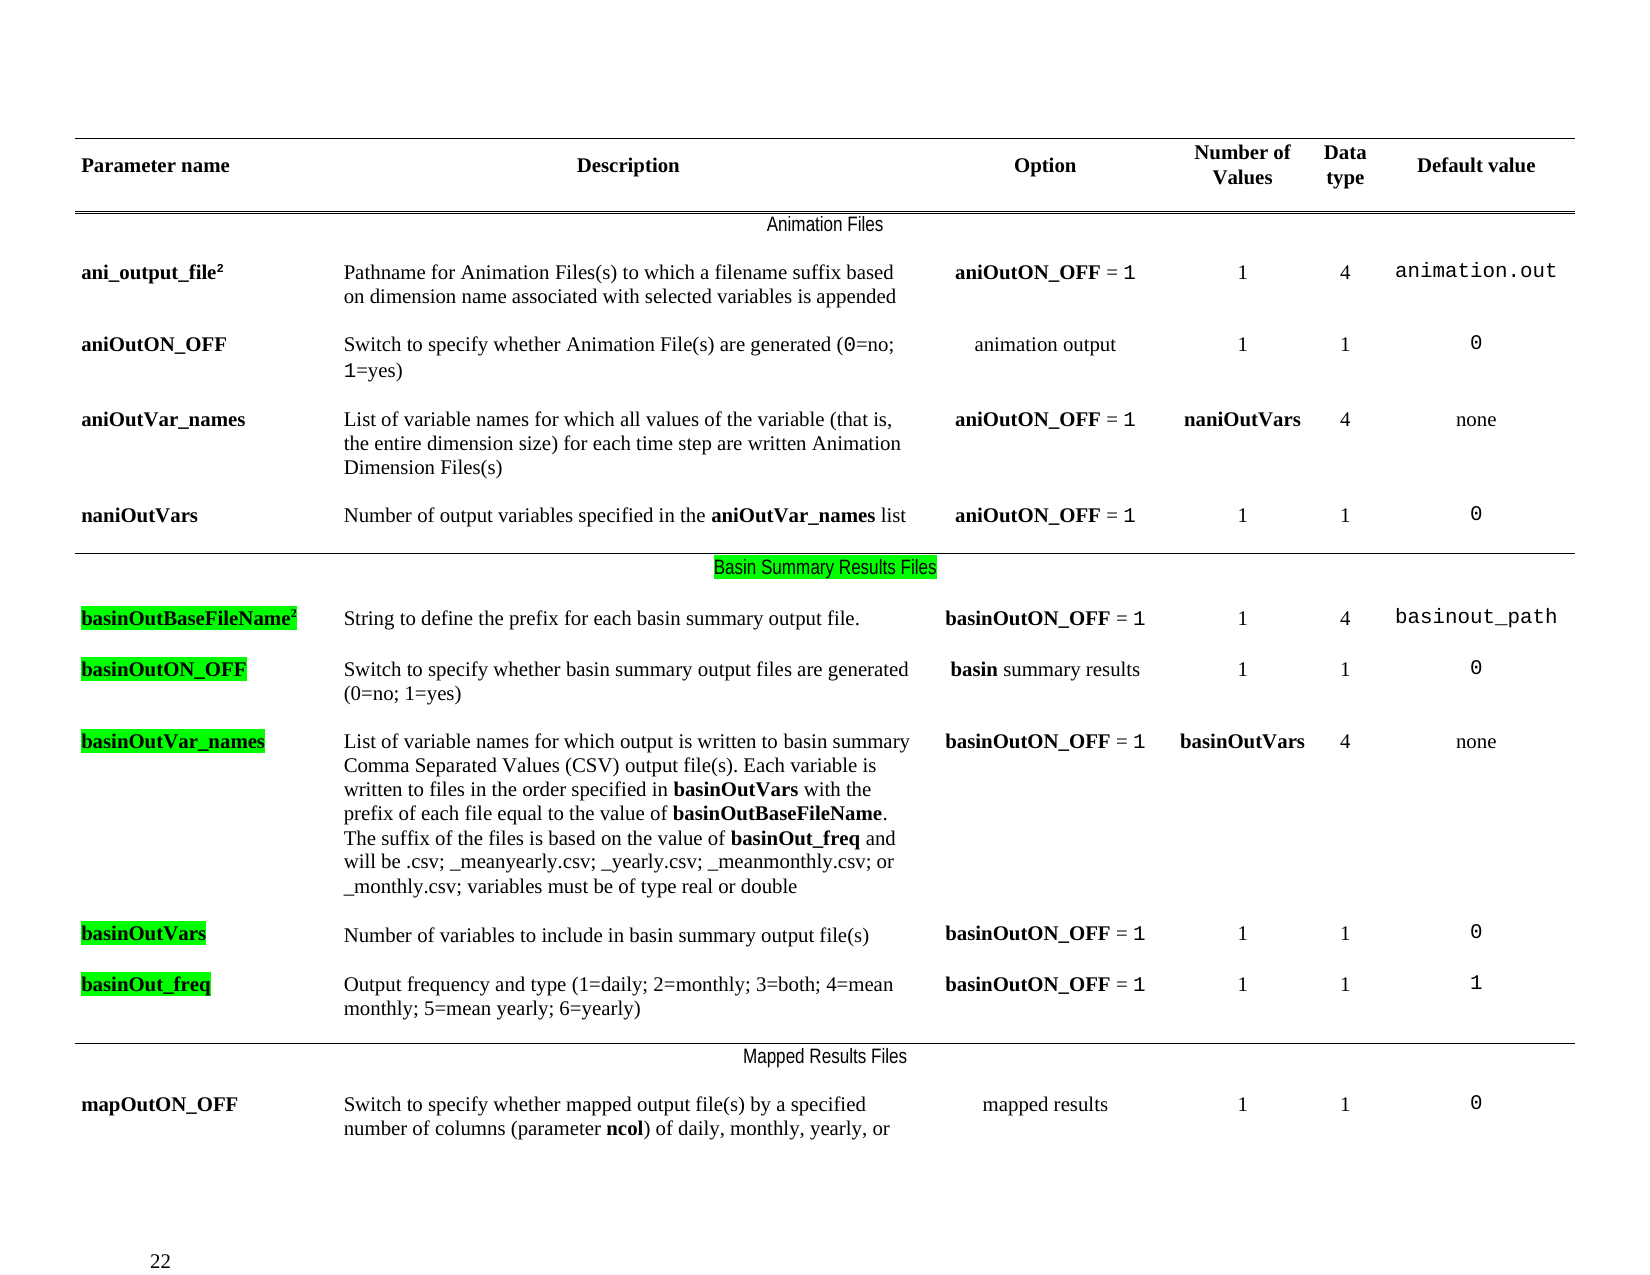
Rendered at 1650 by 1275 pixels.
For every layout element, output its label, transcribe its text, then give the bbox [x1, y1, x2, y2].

table_header Data type [1313, 139, 1377, 211]
table_cell basinOutON_OFF [75, 656, 337, 728]
table_header Parameter name [75, 139, 337, 211]
table_cell aniOutON_OFF = 1 [919, 259, 1172, 331]
table_cell 0 [1377, 656, 1575, 728]
table_cell basin summary results [919, 656, 1172, 728]
table_cell none [1377, 406, 1575, 502]
table_cell 1 [1172, 331, 1313, 406]
table_cell 1 [1172, 1090, 1313, 1141]
table_cell mapped results [919, 1090, 1172, 1141]
table_cell 1 [1172, 920, 1313, 971]
table_cell 4 [1313, 406, 1377, 502]
table_cell Animation Files [75, 214, 1575, 259]
table_cell naniOutVars [75, 502, 337, 553]
table_cell 1 [1377, 971, 1575, 1043]
table_cell 1 [1313, 1090, 1377, 1141]
table_cell 0 [1377, 1090, 1575, 1141]
table_cell 1 [1313, 920, 1377, 971]
table_cell Switch to specify whether Animation File(s) are generated (0=no; 1=yes) [338, 331, 918, 406]
table_cell naniOutVars [1172, 406, 1313, 502]
table_cell 1 [1172, 259, 1313, 331]
table_cell animation output [919, 331, 1172, 406]
table_cell aniOutON_OFF = 1 [919, 406, 1172, 502]
table_header Number of Values [1172, 139, 1313, 211]
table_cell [338, 1090, 918, 1141]
table_cell 0 [1377, 920, 1575, 971]
table_cell none [1377, 728, 1575, 920]
table_cell basinOutBaseFileName2 [75, 605, 337, 656]
table_cell aniOutON_OFF [75, 331, 337, 406]
table_cell 0 [1377, 502, 1575, 553]
table_cell 1 [1172, 656, 1313, 728]
table_cell 4 [1313, 605, 1377, 656]
table_cell basinOutON_OFF = 1 [919, 728, 1172, 920]
table_cell Output frequency and type (1=daily; 2=monthly; 3=both; 4=mean monthly; 5=mean yearly; 6=yearly) [338, 971, 918, 1043]
table_header Description [338, 139, 918, 211]
table_cell ani_output_file2 [75, 259, 337, 331]
table_cell Basin Summary Results Files [75, 554, 1575, 605]
table_cell basinOutON_OFF = 1 [919, 920, 1172, 971]
table_cell 1 [1172, 605, 1313, 656]
table_cell mapOutON_OFF [75, 1090, 337, 1141]
table_cell String to define the prefix for each basin summary output file. [338, 605, 918, 656]
table_cell 0 [1377, 331, 1575, 406]
table_header Default value [1377, 139, 1575, 211]
table_cell List of variable names for which all values of the variable (that is, the entire dimension size) for each time step are written Animation Dimension Files(s) [338, 406, 918, 502]
table_cell Pathname for Animation Files(s) to which a filename suffix based on dimension name associated with selected variables is appended [338, 259, 918, 331]
table_cell 4 [1313, 728, 1377, 920]
table_cell Number of output variables specified in the aniOutVar_names list [338, 502, 918, 553]
table_cell basinOut_freq [75, 971, 337, 1043]
table_cell Switch to specify whether basin summary output files are generated (0=no; 1=yes) [338, 656, 918, 728]
table_cell basinOutON_OFF = 1 [919, 605, 1172, 656]
table_cell 1 [1172, 502, 1313, 553]
table_cell animation.out [1377, 259, 1575, 331]
table_cell 1 [1313, 971, 1377, 1043]
table_cell basinOutVars [1172, 728, 1313, 920]
table_cell basinout_path [1377, 605, 1575, 656]
table_header Option [919, 139, 1172, 211]
table_cell basinOutON_OFF = 1 [919, 971, 1172, 1043]
table_cell List of variable names for which output is written to basin summary Comma Separated Values (CSV) output file(s). Each variable is written to files in the order specified in basinOutVars with the prefix of each file equal to the value of basinOutBaseFileName. The suffix of the files is based on the value of basinOut_freq and will be .csv; _meanyearly.csv; _yearly.csv; _meanmonthly.csv; or _monthly.csv; variables must be of type real or double [338, 728, 918, 920]
table_cell basinOutVars [75, 920, 337, 971]
table_cell 1 [1313, 502, 1377, 553]
table_cell 1 [1313, 331, 1377, 406]
table_cell aniOutVar_names [75, 406, 337, 502]
table_cell 1 [1313, 656, 1377, 728]
table_cell basinOutVar_names [75, 728, 337, 920]
table_cell 4 [1313, 259, 1377, 331]
table_cell Mapped Results Files [75, 1044, 1575, 1090]
table_cell aniOutON_OFF = 1 [919, 502, 1172, 553]
table_cell Number of variables to include in basin summary output file(s) [338, 920, 918, 971]
table_cell 1 [1172, 971, 1313, 1043]
